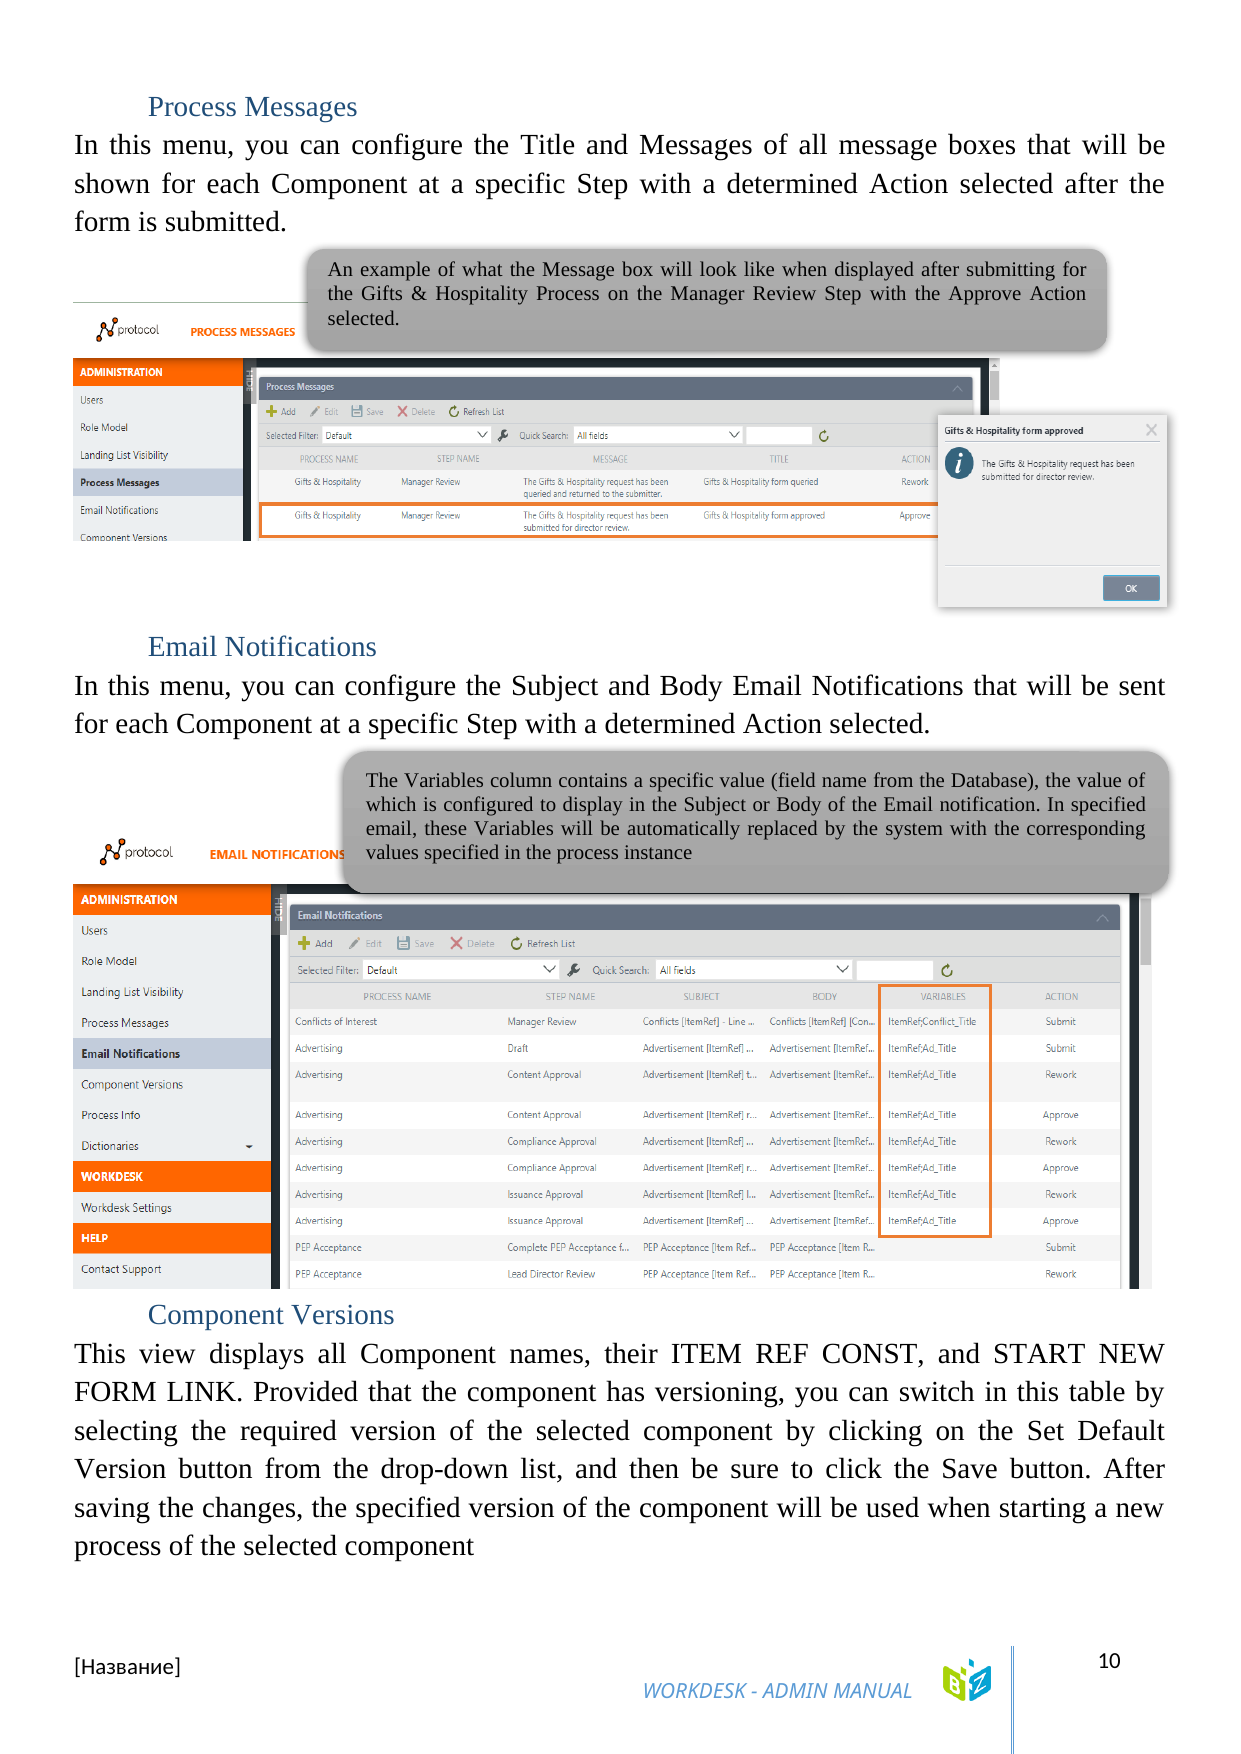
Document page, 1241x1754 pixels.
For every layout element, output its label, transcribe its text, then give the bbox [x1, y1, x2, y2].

text This view displays all Component names, their ITEM REF CONST, and START NEW FORM LINK. Provided that the component has versioning, you can switch in this table by selecting the required version of the selected component by clicking on the Set Default Version button from the drop-down list, and then be sure to click the Save button. After saving the changes, the specified version of the component will be used when starting a new process of the selected component [74, 1336, 1167, 1562]
subtitle Process Messages [74, 89, 1167, 122]
picture [73, 822, 1152, 1289]
picture [933, 1657, 1000, 1705]
subtitle Email Notifications [74, 629, 1167, 663]
picture [73, 302, 1167, 607]
text In this menu, you can configure the Subject and Body Email Notifications that will be sent for each Component at a specific Step with a determined Action selected. [74, 668, 1167, 740]
text In this menu, you can configure the Title and Messages of all message boxes that will be shown for each Component at a specific Step with a determined Action selected after the form is submitted. [74, 127, 1167, 238]
subtitle Component Versions [74, 1297, 1167, 1331]
